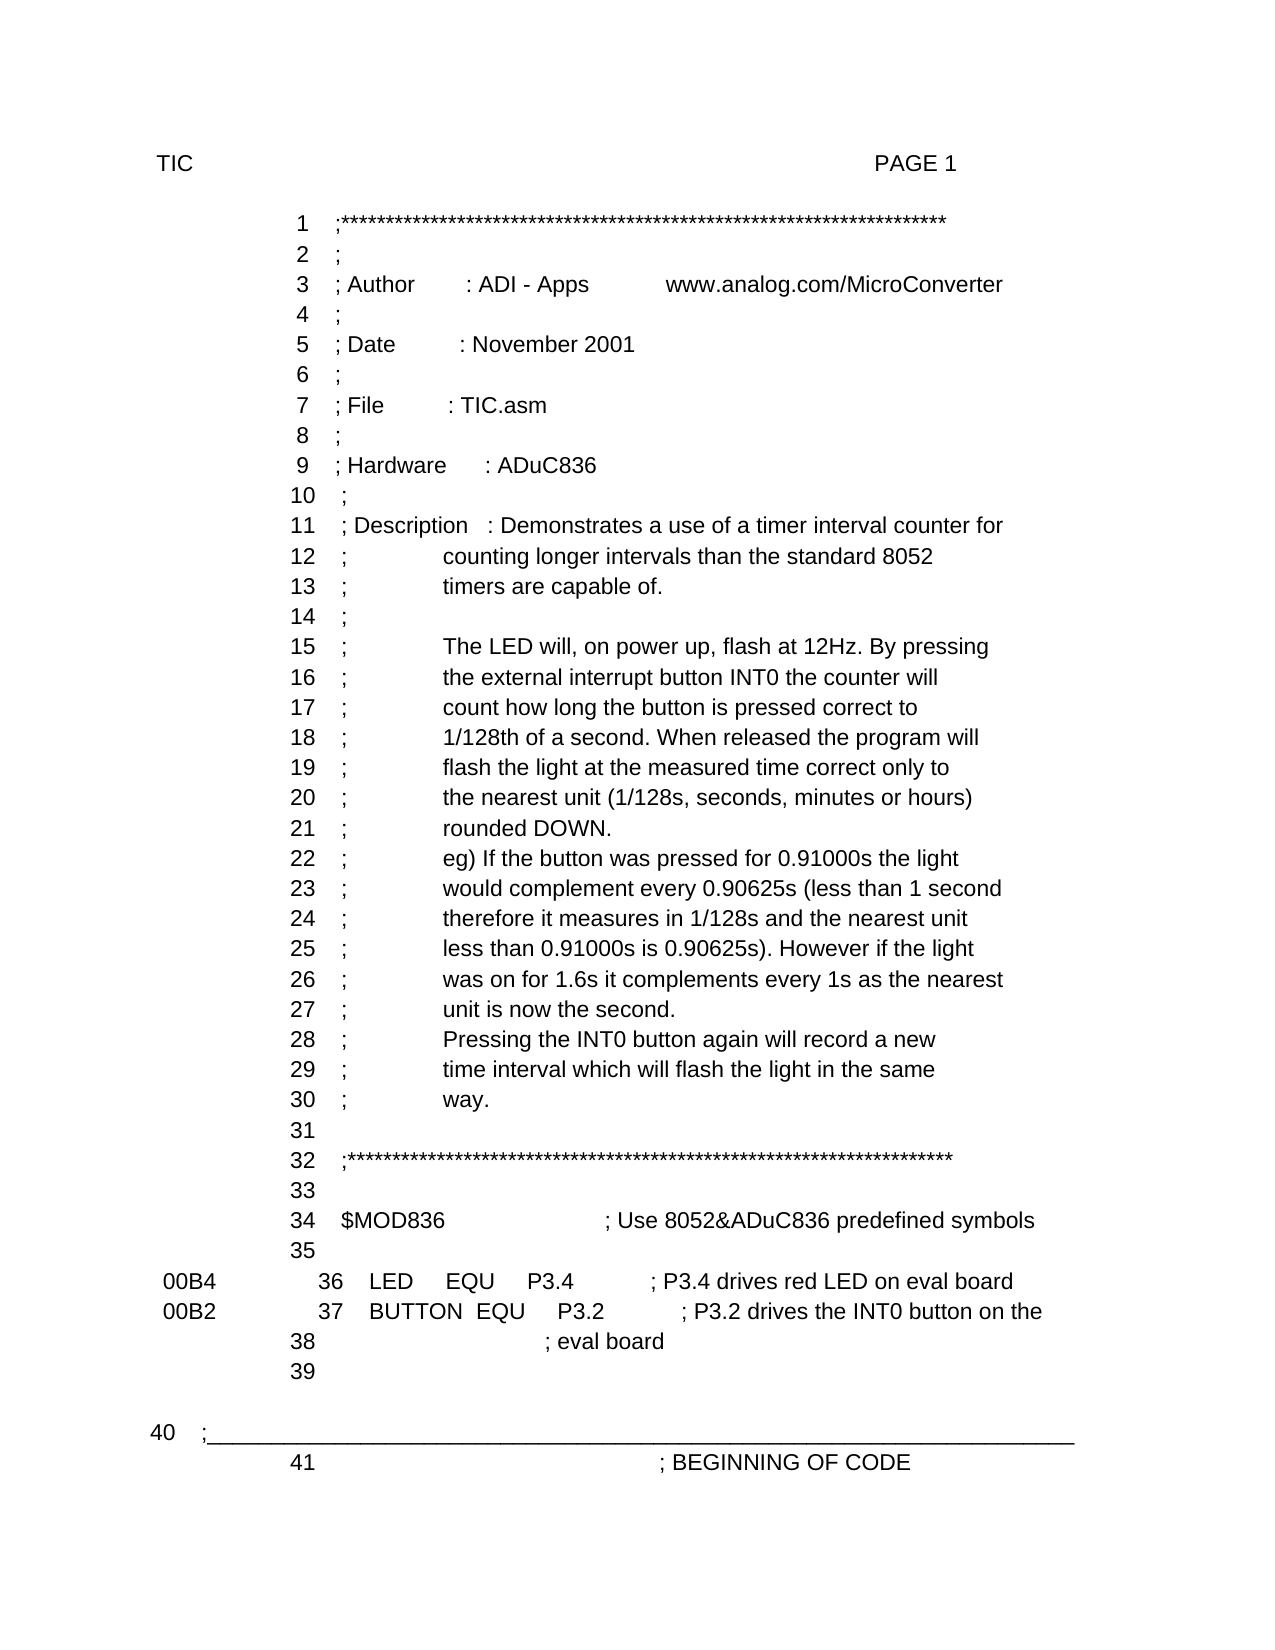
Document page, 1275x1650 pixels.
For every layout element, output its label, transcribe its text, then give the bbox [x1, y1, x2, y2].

text 1 ;******************************************************************** [150, 210, 1125, 237]
text 4 ; [150, 301, 1125, 327]
text 27 ; unit is now the second. [150, 996, 1125, 1022]
text 13 ; timers are capable of. [150, 573, 1125, 599]
text 32 ;******************************************************************** [150, 1147, 1125, 1173]
text 40 ;____________________________________________________________________ [150, 1388, 1125, 1445]
text 00B4 36 LED EQU P3.4 ; P3.4 drives red LED on eval board [150, 1268, 1125, 1294]
text 10 ; [150, 482, 1125, 509]
text 17 ; count how long the button is pressed correct to [150, 694, 1125, 720]
text 25 ; less than 0.91000s is 0.90625s). However if the light [150, 935, 1125, 962]
text 24 ; therefore it measures in 1/128s and the nearest unit [150, 905, 1125, 932]
text 31 [150, 1117, 1125, 1143]
text 38 ; eval board [150, 1328, 1125, 1354]
text 9 ; Hardware : ADuC836 [150, 452, 1125, 478]
text 34 $MOD836 ; Use 8052&ADuC836 predefined symbols [150, 1207, 1125, 1234]
text 11 ; Description : Demonstrates a use of a timer interval counter for [150, 512, 1125, 539]
text TIC PAGE 1 [150, 150, 1125, 176]
text 3 ; Author : ADI - Apps www.analog.com/MicroConverter [150, 271, 1125, 297]
text 15 ; The LED will, on power up, flash at 12Hz. By pressing [150, 633, 1125, 660]
text 23 ; would complement every 0.90625s (less than 1 second [150, 875, 1125, 901]
text 7 ; File : TIC.asm [150, 392, 1125, 418]
text 26 ; was on for 1.6s it complements every 1s as the nearest [150, 966, 1125, 992]
text 16 ; the external interrupt button INT0 the counter will [150, 663, 1125, 690]
text 33 [150, 1177, 1125, 1203]
text 2 ; [150, 241, 1125, 267]
text 20 ; the nearest unit (1/128s, seconds, minutes or hours) [150, 784, 1125, 811]
text 14 ; [150, 603, 1125, 629]
text 39 [150, 1358, 1125, 1385]
text 30 ; way. [150, 1086, 1125, 1113]
text 29 ; time interval which will flash the light in the same [150, 1056, 1125, 1083]
text 19 ; flash the light at the measured time correct only to [150, 754, 1125, 781]
text 6 ; [150, 361, 1125, 388]
text 12 ; counting longer intervals than the standard 8052 [150, 543, 1125, 569]
text 5 ; Date : November 2001 [150, 331, 1125, 358]
text 41 ; BEGINNING OF CODE [150, 1449, 1125, 1475]
text 00B2 37 BUTTON EQU P3.2 ; P3.2 drives the INT0 button on the [150, 1298, 1125, 1324]
text 28 ; Pressing the INT0 button again will record a new [150, 1026, 1125, 1052]
text 18 ; 1/128th of a second. When released the program will [150, 724, 1125, 750]
text 8 ; [150, 422, 1125, 448]
text 21 ; rounded DOWN. [150, 814, 1125, 841]
text 35 [150, 1237, 1125, 1264]
text 22 ; eg) If the button was pressed for 0.91000s the light [150, 845, 1125, 871]
